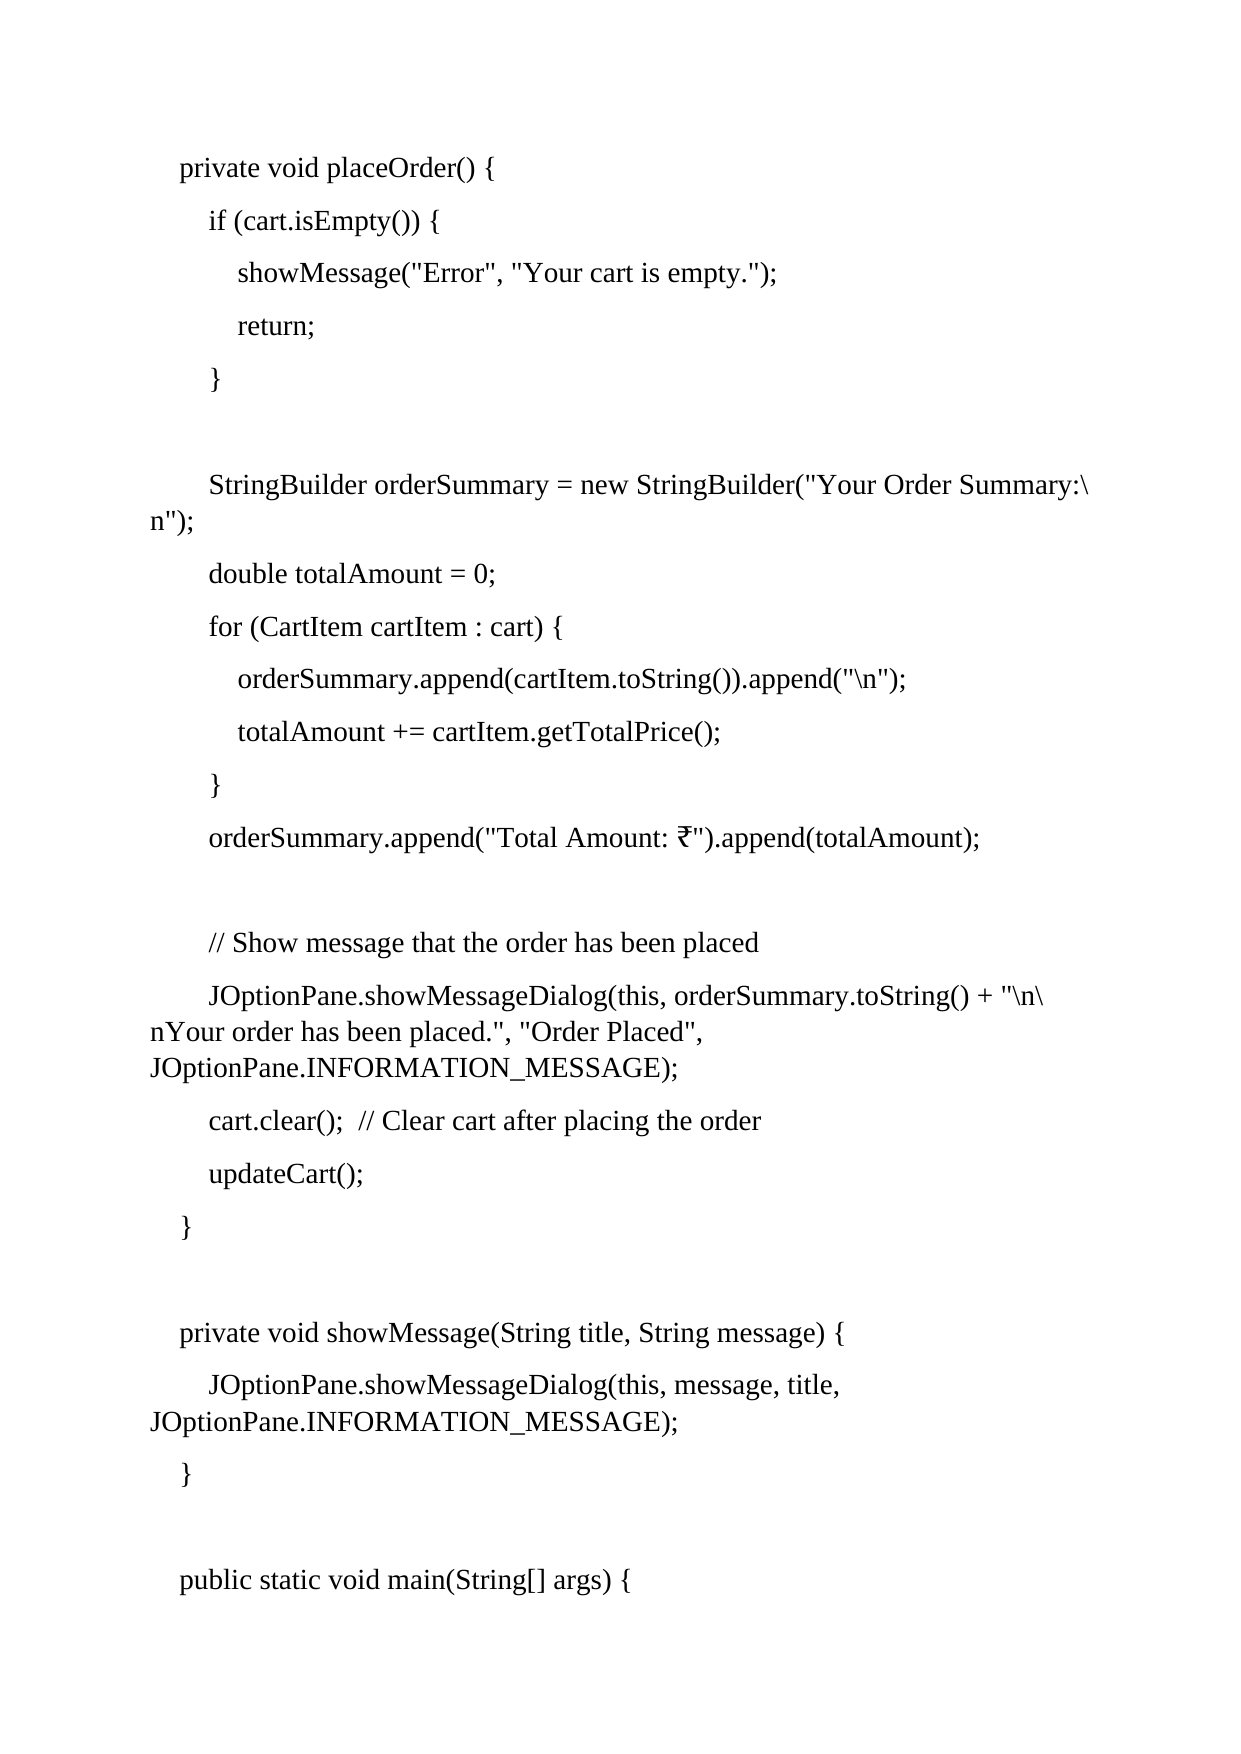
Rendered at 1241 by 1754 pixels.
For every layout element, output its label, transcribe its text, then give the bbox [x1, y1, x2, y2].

text showMessage("Error", "Your cart is empty."); [150, 256, 1090, 289]
text JOptionPane.showMessageDialog(this, message, title, JOptionPane.INFORMATION_MESSAGE); [150, 1367, 1090, 1437]
text } [150, 1209, 1090, 1243]
text double totalAmount = 0; [150, 556, 1090, 589]
text if (cart.isEmpty()) { [150, 203, 1090, 236]
text private void showMessage(String title, String message) { [150, 1315, 1090, 1348]
text // Show message that the order has been placed [150, 926, 1090, 959]
text private void placeOrder() { [150, 150, 1090, 183]
text public static void main(String[] args) { [150, 1562, 1090, 1596]
text JOptionPane.showMessageDialog(this, orderSummary.toString() + "\n\nYour order has been placed.", "Order Placed", JOptionPane.INFORMATION_MESSAGE); [150, 978, 1090, 1084]
text } [150, 767, 1090, 801]
text orderSummary.append("Total Amount: ₹").append(totalAmount); [150, 820, 1090, 853]
text return; [150, 308, 1090, 342]
text orderSummary.append(cartItem.toString()).append("\n"); [150, 661, 1090, 695]
text totalAmount += cartItem.getTotalPrice(); [150, 714, 1090, 748]
text updateCart(); [150, 1156, 1090, 1190]
text for (CartItem cartItem : cart) { [150, 609, 1090, 642]
text } [150, 1456, 1090, 1490]
text cart.clear(); // Clear cart after placing the order [150, 1103, 1090, 1137]
text StringBuilder orderSummary = new StringBuilder("Your Order Summary:\n"); [150, 467, 1090, 537]
text } [150, 361, 1090, 395]
